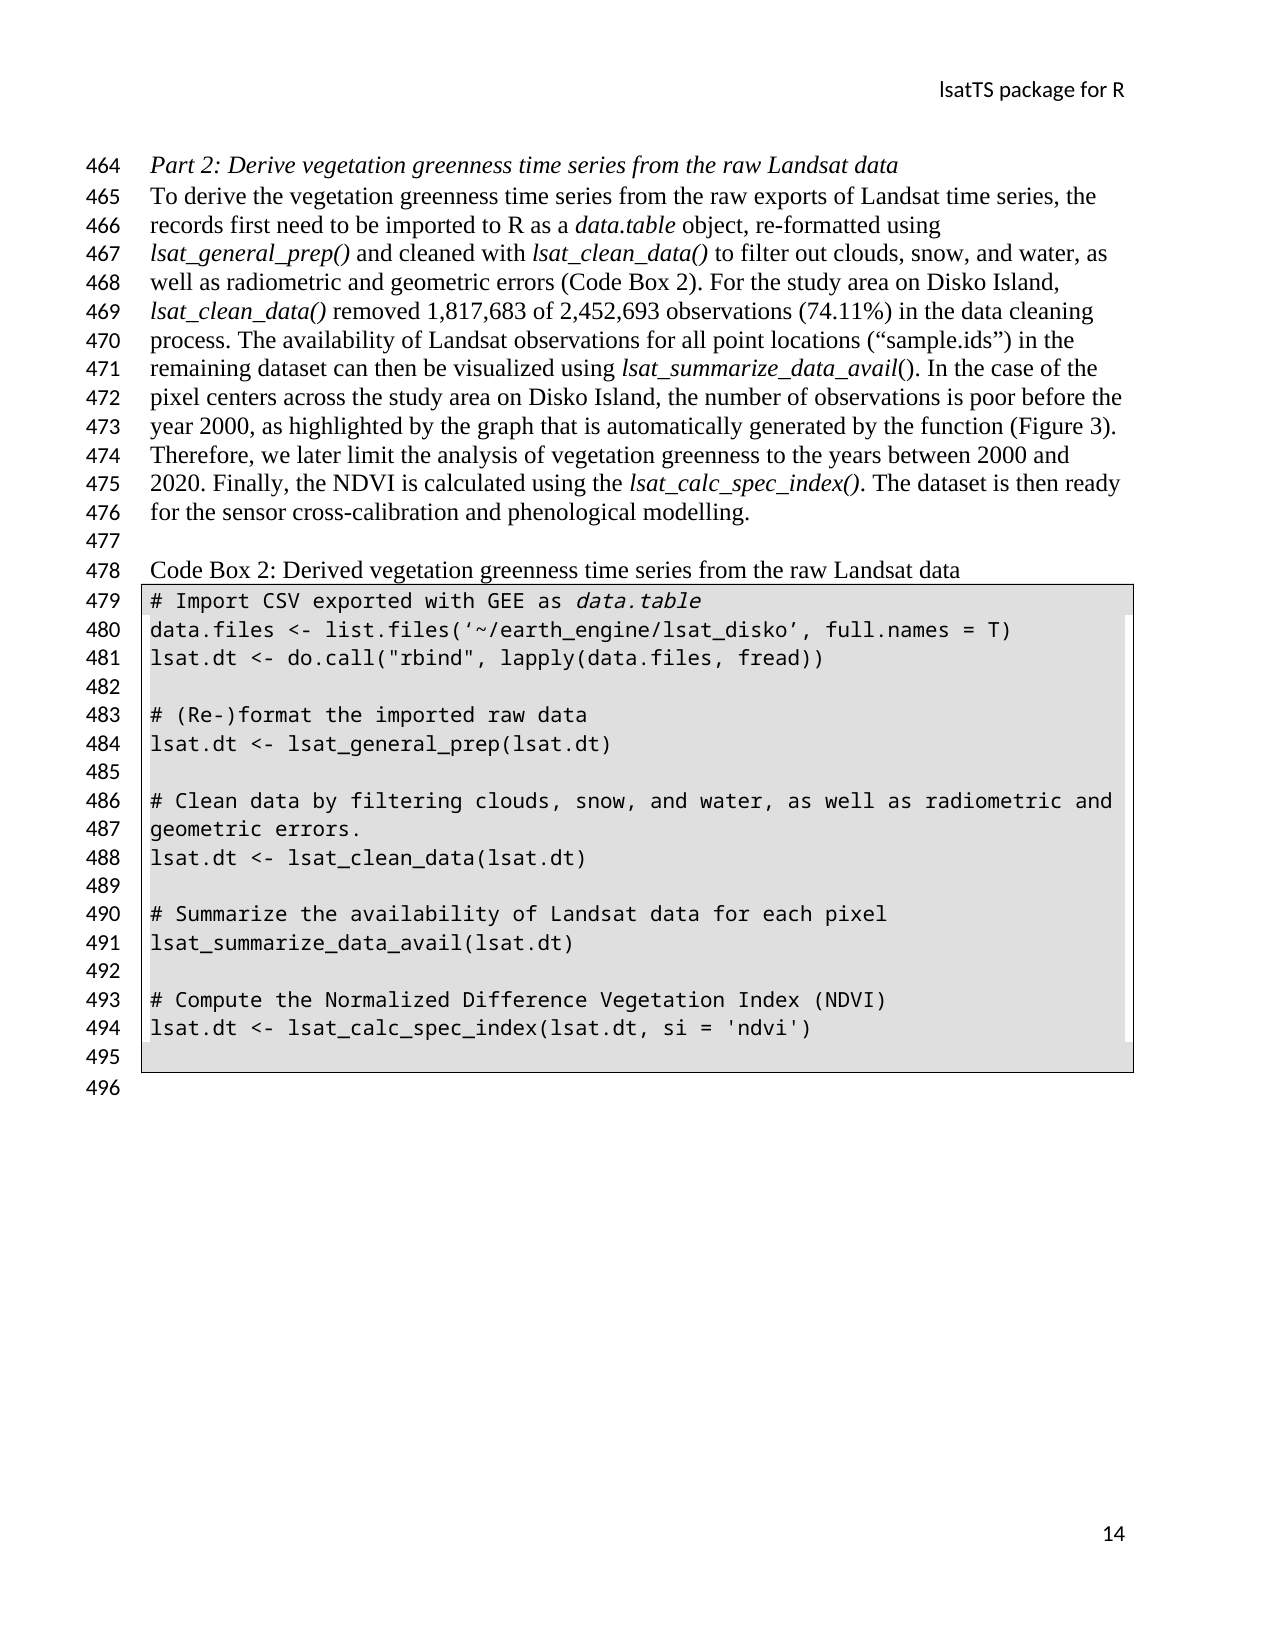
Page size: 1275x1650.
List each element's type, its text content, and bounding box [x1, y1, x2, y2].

text To derive the vegetation greenness time series from the raw exports of Landsat time series, the records first need to be imported to R as a data.table object, re-formatted using lsat_general_prep() and cleaned with lsat_clean_data() to filter out clouds, snow, and water, as well as radiometric and geometric errors (Code Box 2). For the study area on Disko Island, lsat_clean_data() removed 1,817,683 of 2,452,693 observations (74.11%) in the data cleaning process. The availability of Landsat observations for all point locations (“sample.ids”) in the remaining dataset can then be visualized using lsat_summarize_data_avail(). In the case of the pixel centers across the study area on Disko Island, the number of observations is poor before the year 2000, as highlighted by the graph that is automatically generated by the function (Figure 3). Therefore, we later limit the analysis of vegetation greenness to the years between 2000 and 2020. Finally, the NDVI is calculated using the lsat_calc_spec_index(). The dataset is then ready for the sensor cross-calibration and phenological modelling. [150, 181, 1125, 526]
text lsat.dt <- lsat_calc_spec_index(lsat.dt, si = 'ndvi') [150, 1013, 1125, 1038]
text lsat.dt <- lsat_general_prep(lsat.dt) [150, 729, 1125, 757]
text # Compute the Normalized Difference Vegetation Index (NDVI) [150, 985, 1125, 1013]
text Code Box 2: Derived vegetation greenness time series from the raw Landsat data [150, 555, 1125, 583]
text # Import CSV exported with GEE as data.table [142, 585, 1133, 615]
text # (Re-)format the imported raw data [150, 700, 1125, 729]
text # Summarize the availability of Landsat data for each pixel [150, 899, 1125, 928]
text # Clean data by filtering clouds, snow, and water, as well as radiometric and geometric errors. [150, 786, 1125, 843]
text lsat_summarize_data_avail(lsat.dt) [150, 928, 1125, 956]
text data.files <- list.files(‘~/earth_engine/lsat_disko’, full.names = T) [150, 615, 1125, 643]
text lsat.dt <- lsat_clean_data(lsat.dt) [150, 843, 1125, 871]
text lsat.dt <- do.call("rbind", lapply(data.files, fread)) [150, 643, 1125, 672]
subtitle Part 2: Derive vegetation greenness time series from the raw Landsat data [150, 150, 1125, 179]
